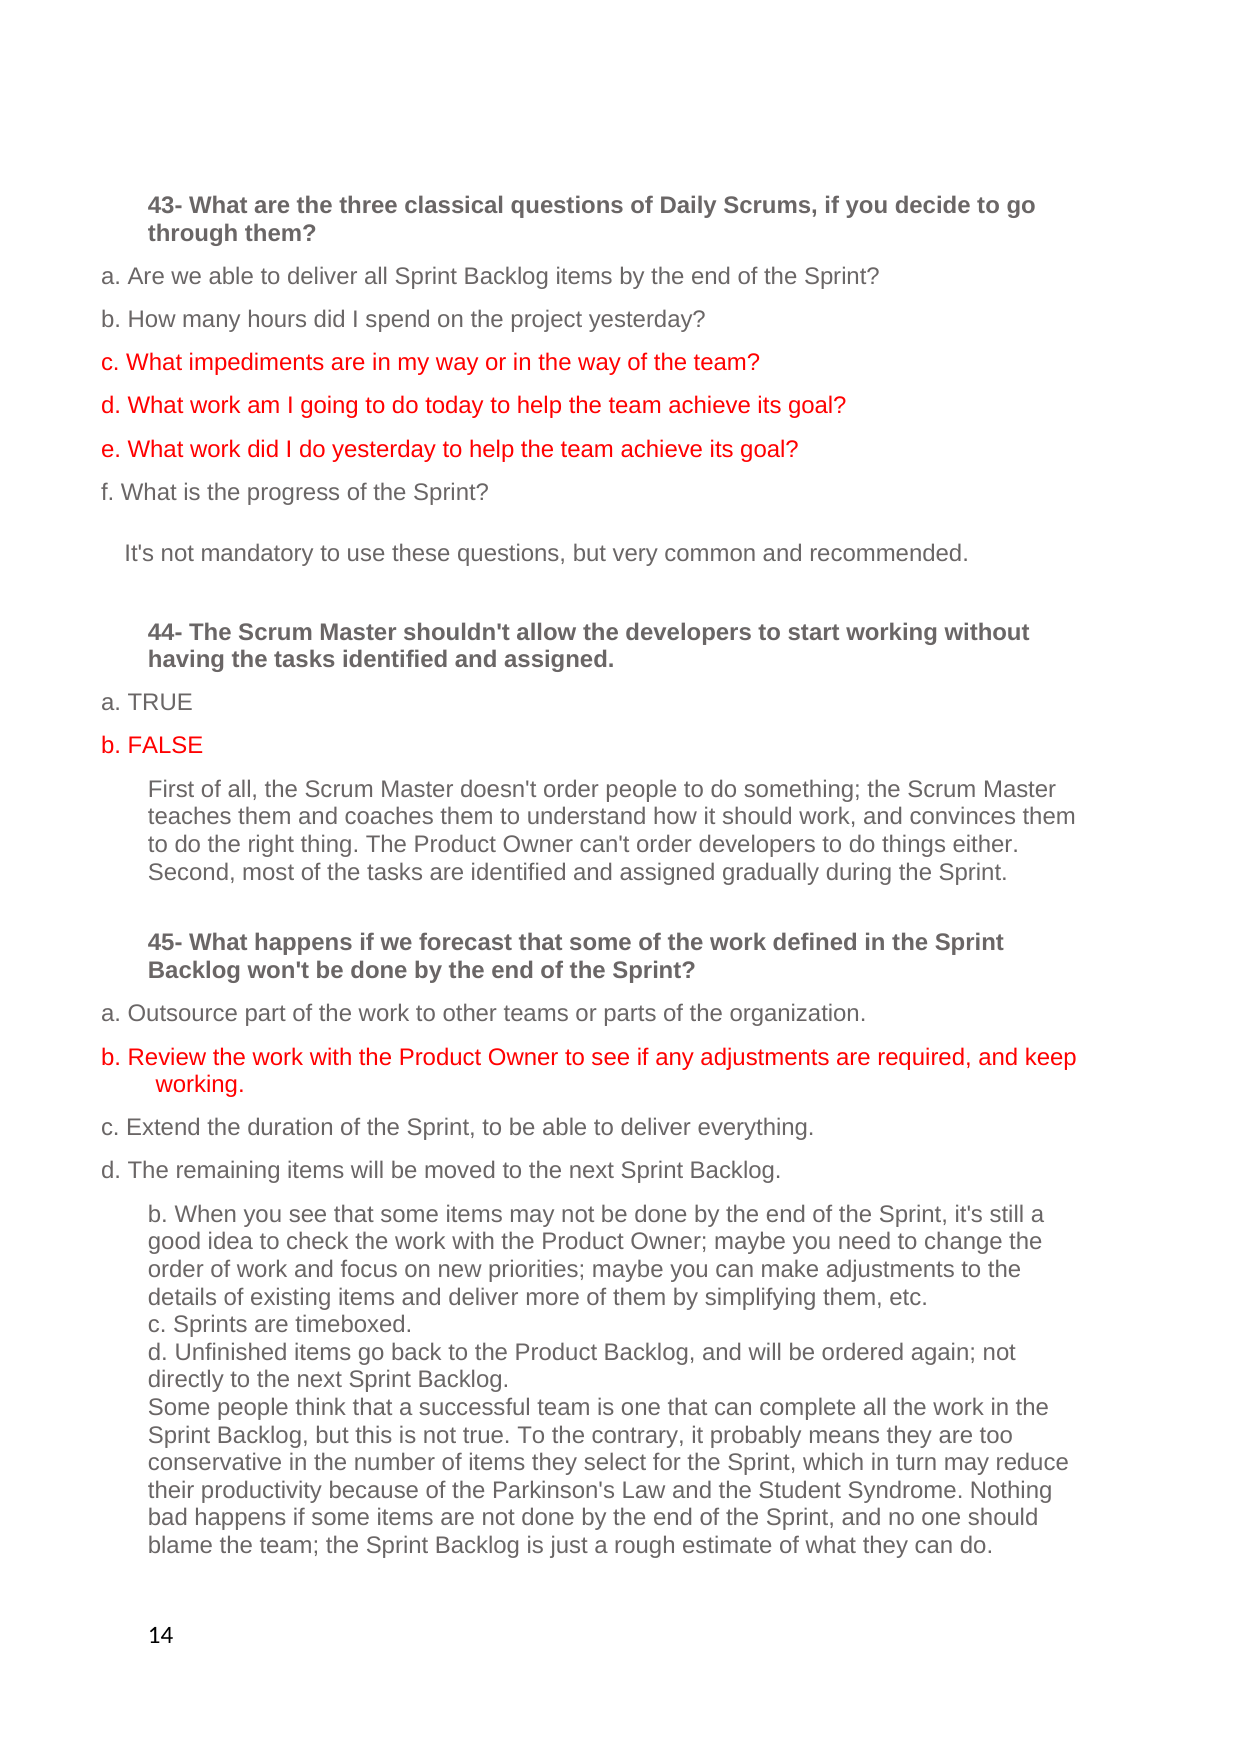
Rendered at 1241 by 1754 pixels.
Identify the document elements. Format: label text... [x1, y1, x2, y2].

text c. What impediments are in my way or in the way of the team? [101, 348, 1093, 376]
text a. Outsource part of the work to other teams or parts of the organization. [101, 999, 1093, 1027]
text f. What is the progress of the Sprint? [101, 478, 1093, 505]
text d. What work am I going to do today to help the team achieve its goal? [101, 391, 1093, 419]
text It's not mandatory to use these questions, but very common and recommended. [124, 524, 1093, 566]
text c. Extend the duration of the Sprint, to be able to deliver everything. [101, 1113, 1093, 1141]
text b. How many hours did I spend on the project yesterday? [101, 305, 1093, 332]
text 45- What happens if we forecast that some of the work defined in the Sprint Backlog won't be done by the end of the Sprint? [148, 928, 1093, 983]
text b. Review the work with the Product Owner to see if any adjustments are required, and keep working. [101, 1042, 1093, 1098]
text a. Are we able to deliver all Sprint Backlog items by the end of the Sprint? [101, 262, 1093, 289]
text 43- What are the three classical questions of Daily Scrums, if you decide to go through them? [148, 191, 1093, 246]
text First of all, the Scrum Master doesn't order people to do something; the Scrum Master teaches them and coaches them to understand how it should work, and convinces them to do the right thing. The Product Owner can't order developers to do things either. Second, most of the tasks are identified and assigned gradually during the Sprint. [148, 775, 1093, 885]
text 44- The Scrum Master shouldn't allow the developers to start working without having the tasks identified and assigned. [148, 617, 1093, 673]
text b. FALSE [101, 731, 1093, 759]
text a. TRUE [101, 688, 1093, 716]
text e. What work did I do yesterday to help the team achieve its goal? [101, 434, 1093, 462]
text d. The remaining items will be moved to the next Sprint Backlog. [101, 1156, 1093, 1184]
text b. When you see that some items may not be done by the end of the Sprint, it's still a good idea to check the work with the Product Owner; maybe you need to change the order of work and focus on new priorities; maybe you can make adjustments to the details of existing items and deliver more of them by simplifying them, etc. c. Sprints are timeboxed. d. Unfinished items go back to the Product Backlog, and will be ordered again; not directly to the next Sprint Backlog. Some people think that a successful team is one that can complete all the work in the Sprint Backlog, but this is not true. To the contrary, it probably means they are too conservative in the number of items they select for the Sprint, which in turn may reduce their productivity because of the Parkinson's Law and the Student Syndrome. Nothing bad happens if some items are not done by the end of the Sprint, and no one should blame the team; the Sprint Backlog is just a rough estimate of what they can do. [148, 1200, 1093, 1558]
